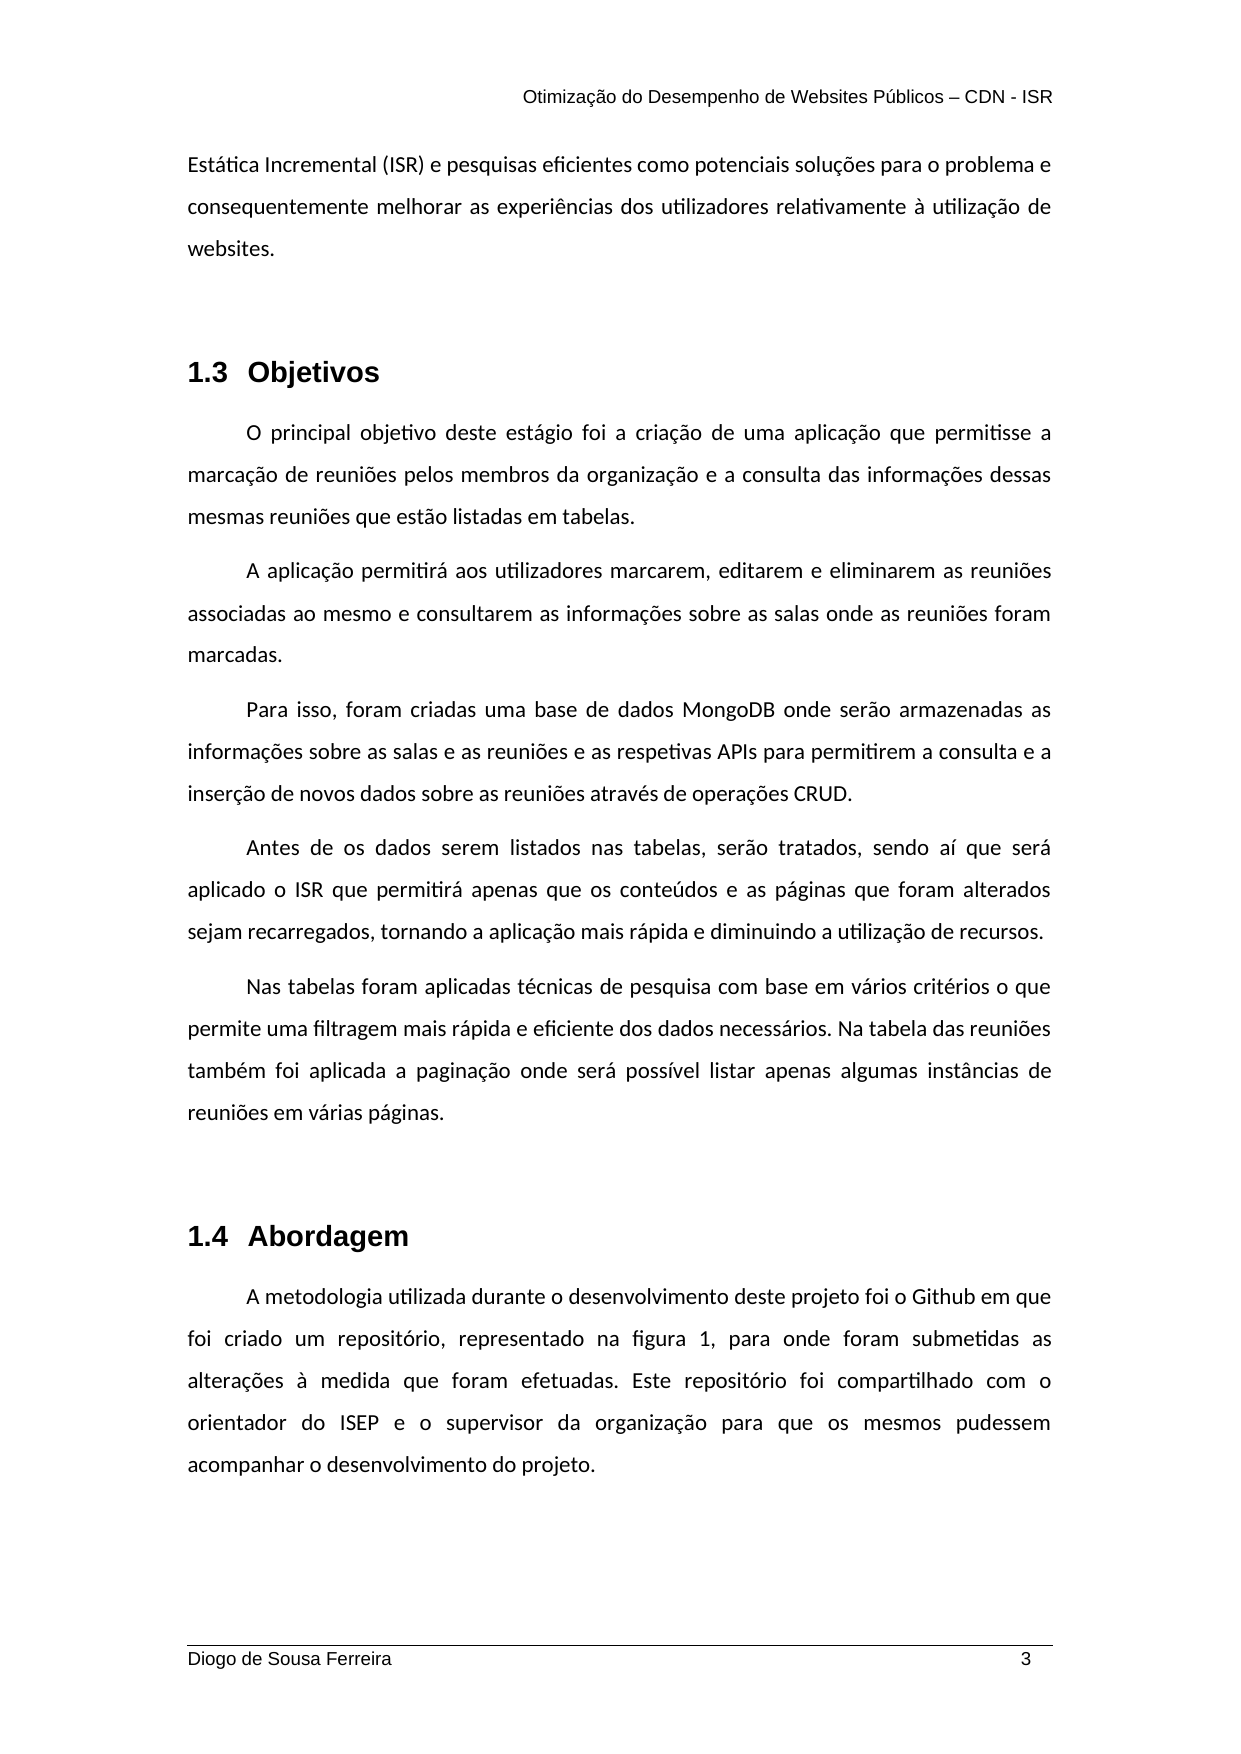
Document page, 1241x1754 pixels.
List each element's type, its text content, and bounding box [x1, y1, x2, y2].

text Objetivos [187, 355, 1053, 389]
text Nas tabelas foram aplicadas técnicas de pesquisa com base em vários critérios o que permite uma filtragem mais rápida e eficiente dos dados necessários. Na tabela das reuniões também foi aplicada a paginação onde será possível listar apenas algumas instâncias de reuniões em várias páginas. [187, 972, 1053, 1126]
text O principal objetivo deste estágio foi a criação de uma aplicação que permitisse a marcação de reuniões pelos membros da organização e a consulta das informações dessas mesmas reuniões que estão listadas em tabelas. [187, 418, 1053, 530]
text A aplicação permitirá aos utilizadores marcarem, editarem e eliminarem as reuniões associadas ao mesmo e consultarem as informações sobre as salas onde as reuniões foram marcadas. [187, 557, 1053, 669]
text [187, 150, 1053, 262]
text Para isso, foram criadas uma base de dados MongoDB onde serão armazenadas as informações sobre as salas e as reuniões e as respetivas APIs para permitirem a consulta e a inserção de novos dados sobre as reuniões através de operações CRUD. [187, 695, 1053, 807]
text Antes de os dados serem listados nas tabelas, serão tratados, sendo aí que será aplicado o ISR que permitirá apenas que os conteúdos e as páginas que foram alterados sejam recarregados, tornando a aplicação mais rápida e diminuindo a utilização de recursos. [187, 833, 1053, 946]
text Abordagem [187, 1219, 1053, 1253]
text A metodologia utilizada durante o desenvolvimento deste projeto foi o Github em que foi criado um repositório, representado na figura 1, para onde foram submetidas as alterações à medida que foram efetuadas. Este repositório foi compartilhado com o orientador do ISEP e o supervisor da organização para que os mesmos pudessem acompanhar o desenvolvimento do projeto. [187, 1282, 1053, 1478]
